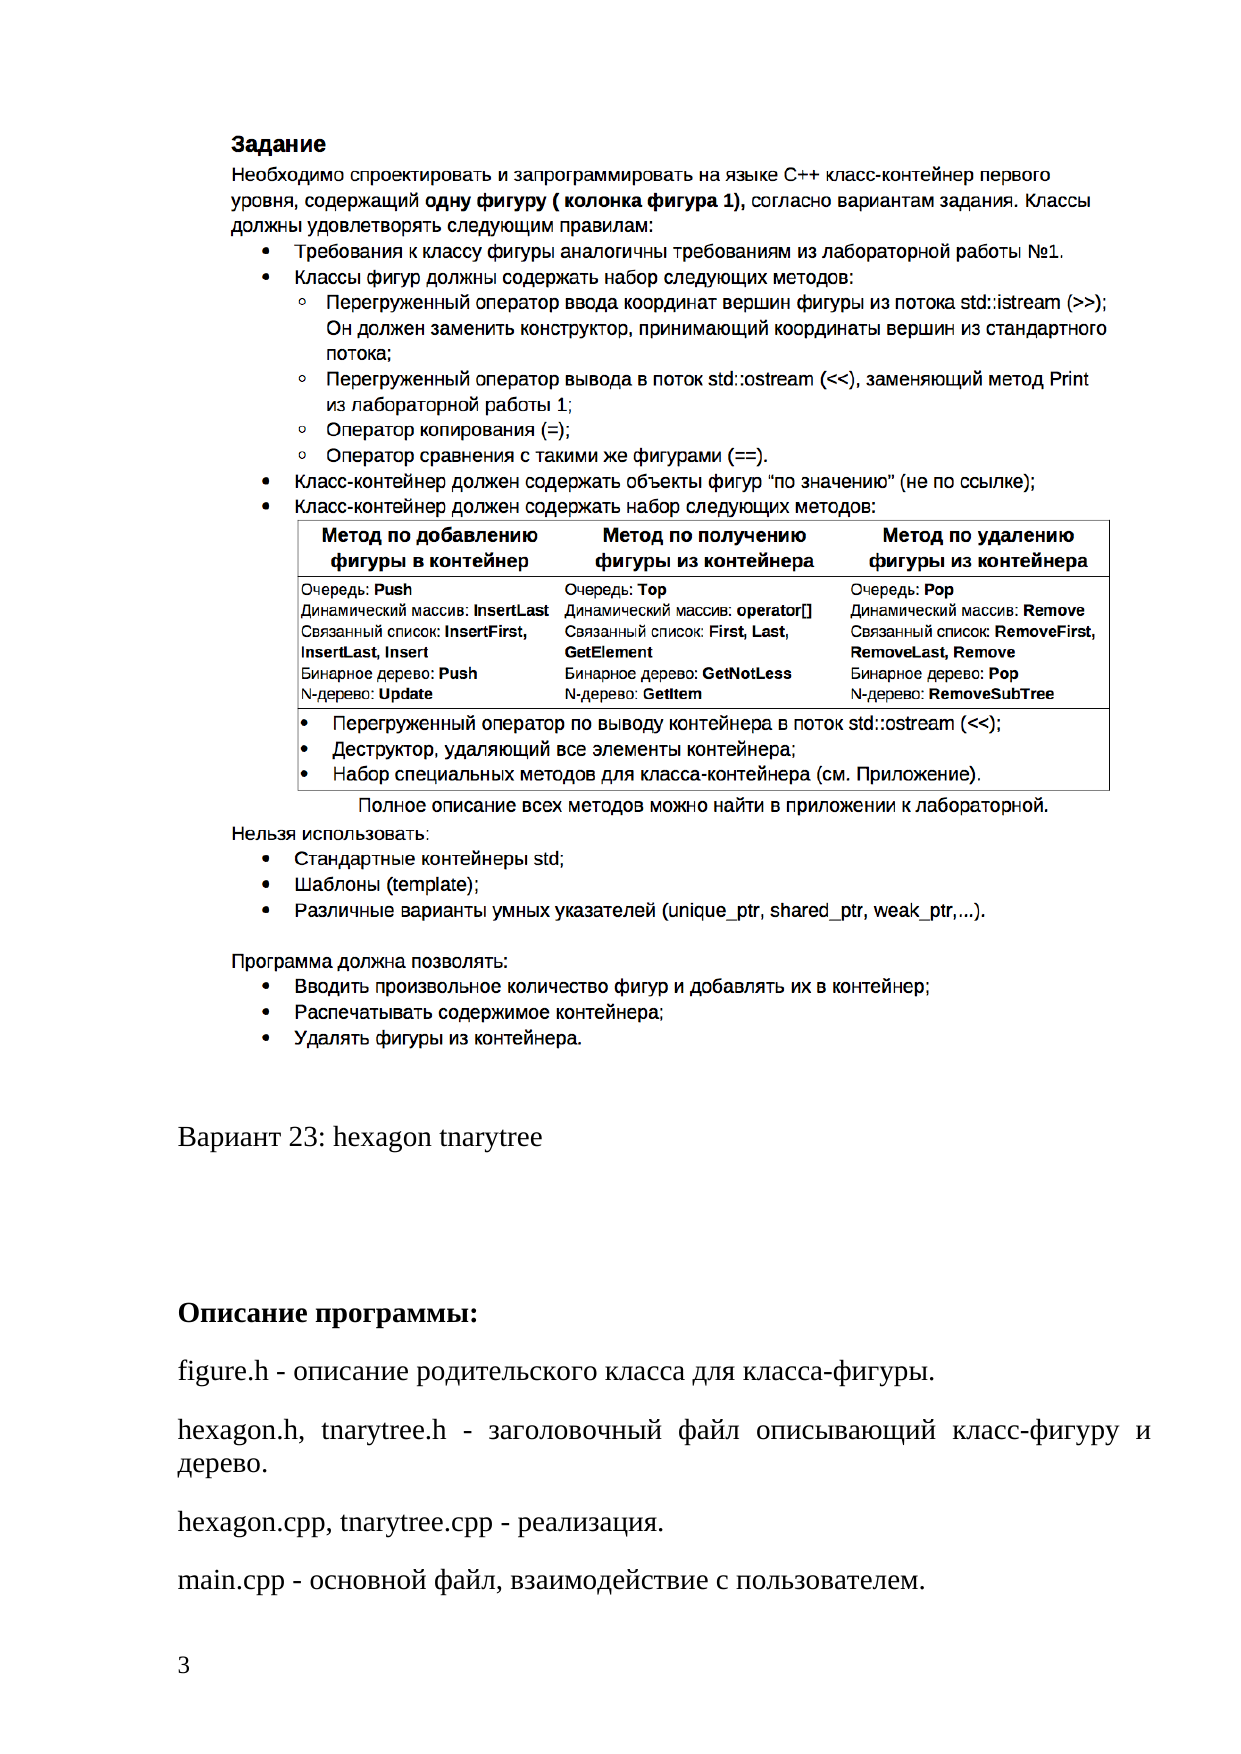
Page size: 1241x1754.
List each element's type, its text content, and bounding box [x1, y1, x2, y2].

text Вариант 23: hexagon tnarytree [177, 1119, 1152, 1153]
text hexagon.h, tnarytree.h - заголовочный файл описывающий класс-фигуру и дерево. [177, 1412, 1152, 1479]
text hexagon.cpp, tnarytree.cpp - реализация. [177, 1504, 1152, 1537]
picture [177, 118, 1145, 1094]
text Описание программы: [177, 1295, 1152, 1328]
text figure.h - описание родительского класса для класса-фигуры. [177, 1353, 1152, 1387]
text main.cpp - основной файл, взаимодействие с пользователем. [177, 1562, 1152, 1596]
